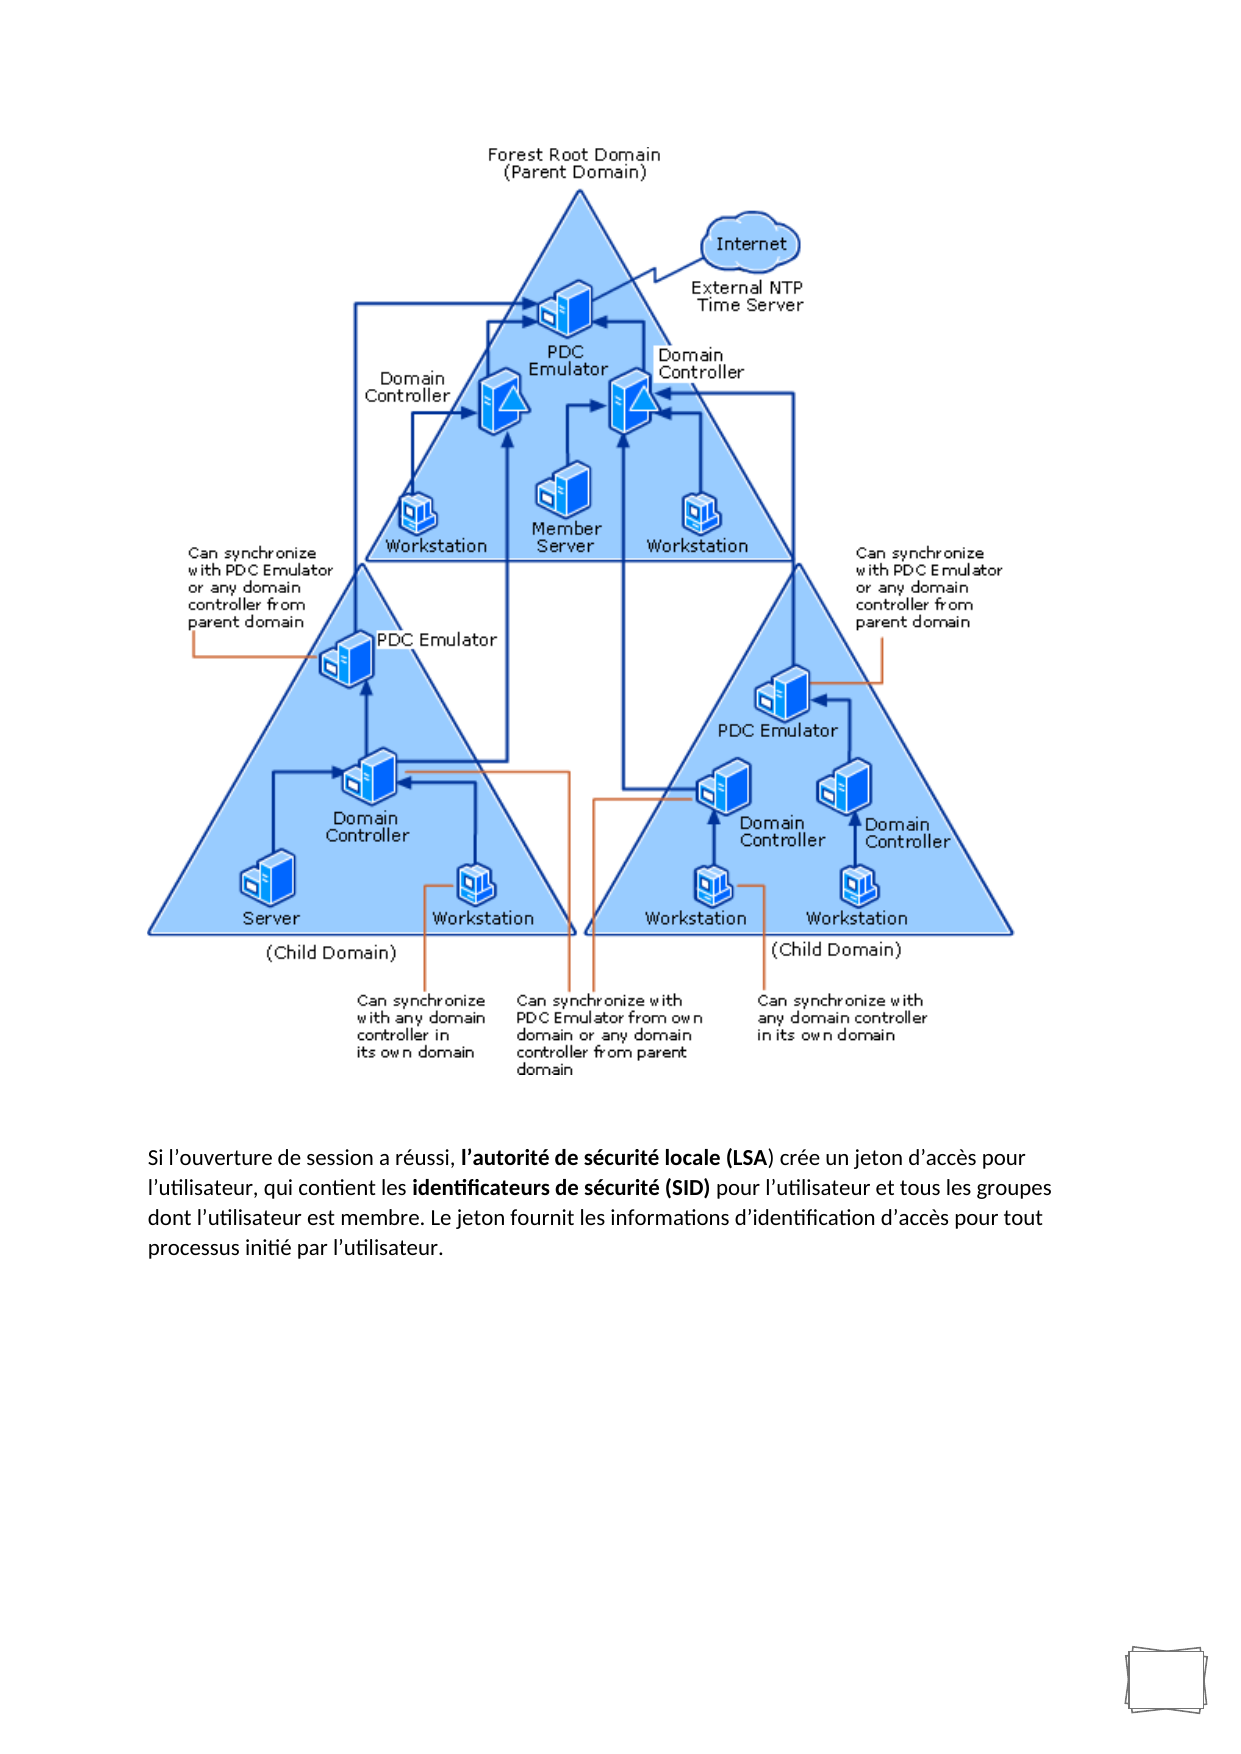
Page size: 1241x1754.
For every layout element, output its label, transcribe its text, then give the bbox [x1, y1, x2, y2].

text Si l’ouverture de session a réussi, l’autorité de sécurité locale (LSA) crée un jeton d’accès pour l’utilisateur, qui contient les identificateurs de sécurité (SID) pour l’utilisateur et tous les groupes dont l’utilisateur est membre. Le jeton fournit les informations d’identification d’accès pour tout processus initié par l’utilisateur. [148, 1143, 1093, 1261]
picture [147, 147, 1015, 1075]
